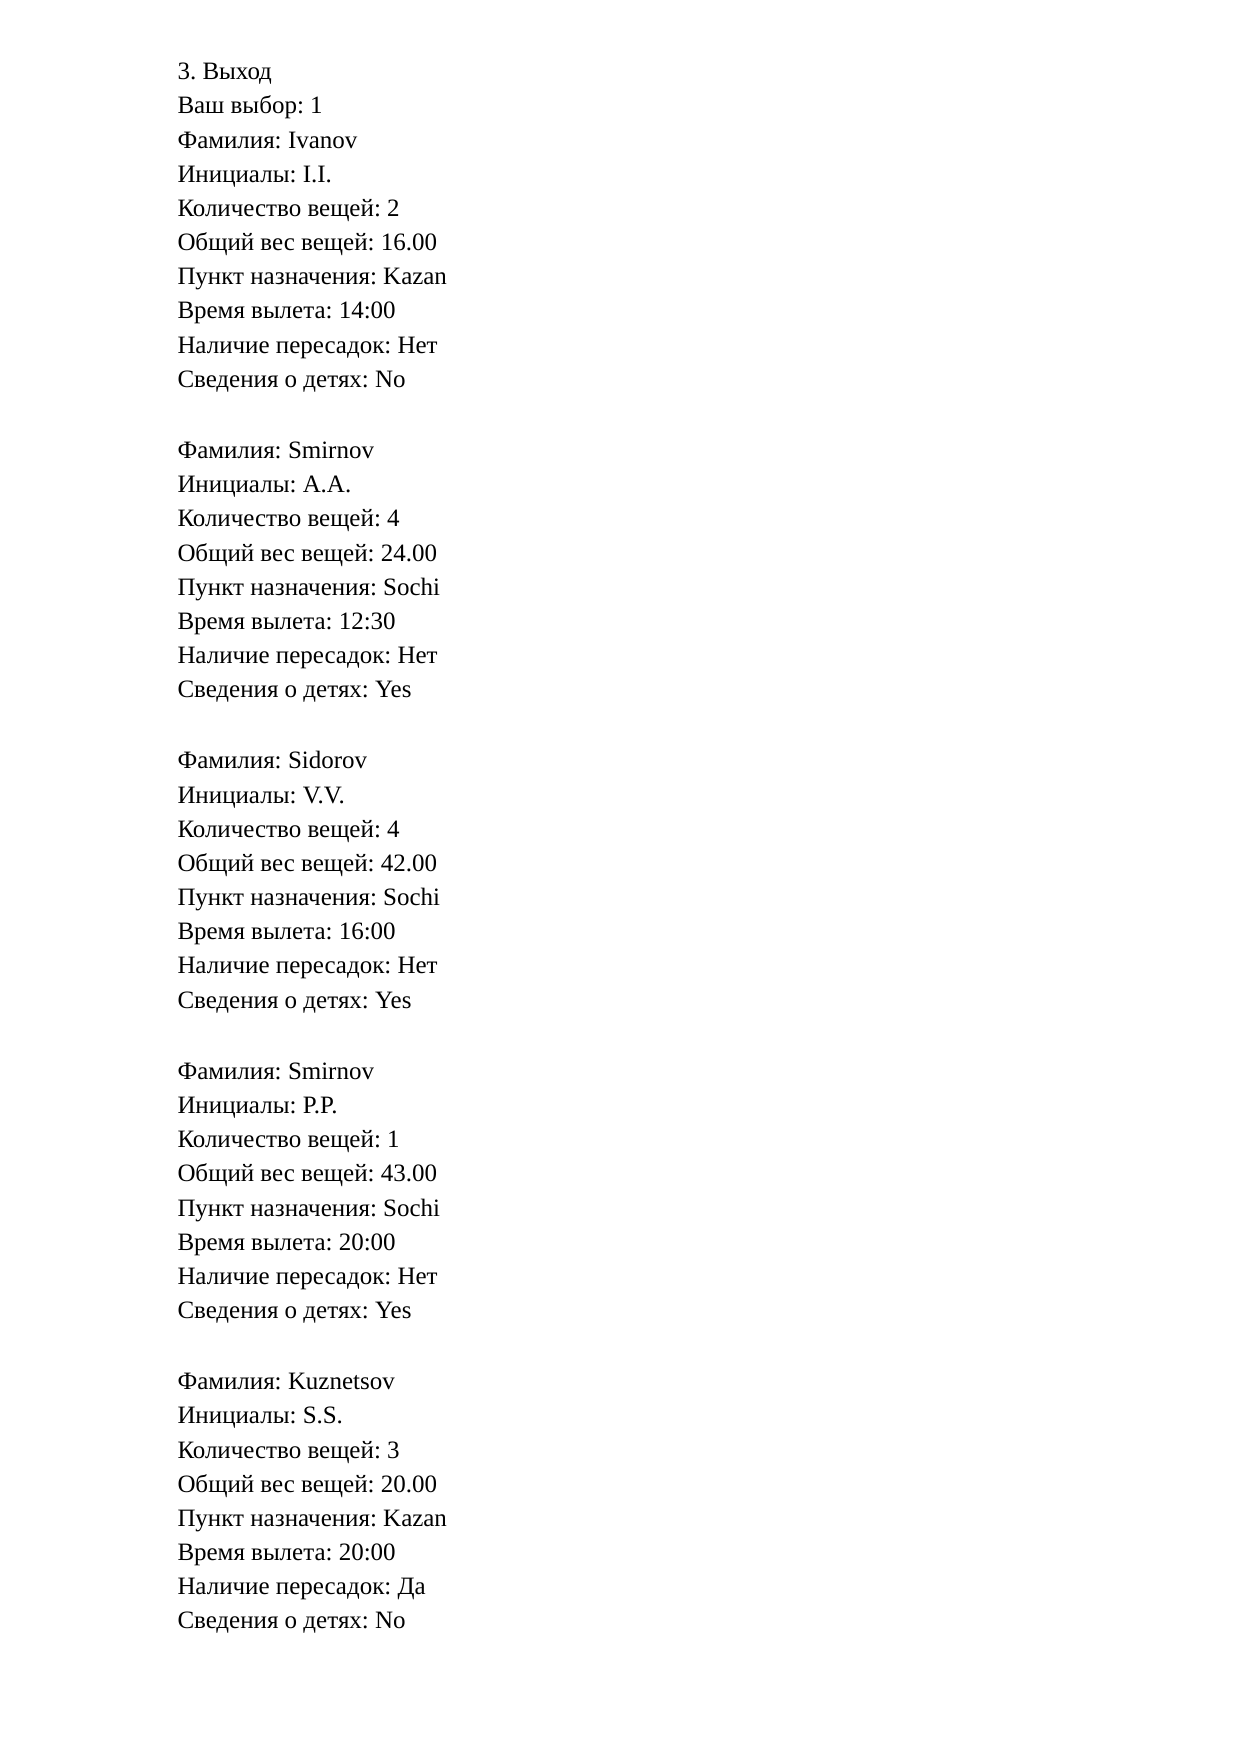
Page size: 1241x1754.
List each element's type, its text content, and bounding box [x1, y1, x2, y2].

text Инициалы: A.A. [177, 472, 1152, 498]
text Пункт назначения: Sochi [177, 574, 1152, 600]
text Наличие пересадок: Нет [177, 1264, 1152, 1289]
text Пункт назначения: Kazan [177, 264, 1152, 290]
text Фамилия: Ivanov [177, 127, 1152, 153]
text Общий вес вещей: 24.00 [177, 540, 1152, 566]
text Инициалы: P.P. [177, 1093, 1152, 1119]
text Время вылета: 16:00 [177, 919, 1152, 945]
text Пункт назначения: Sochi [177, 885, 1152, 911]
text Время вылета: 14:00 [177, 298, 1152, 324]
text Общий вес вещей: 43.00 [177, 1161, 1152, 1187]
text Количество вещей: 4 [177, 506, 1152, 532]
text Количество вещей: 2 [177, 196, 1152, 222]
text Наличие пересадок: Нет [177, 332, 1152, 358]
text Наличие пересадок: Да [177, 1574, 1152, 1600]
text Сведения о детях: No [177, 1608, 1152, 1634]
text Пункт назначения: Sochi [177, 1195, 1152, 1221]
text Наличие пересадок: Нет [177, 643, 1152, 669]
text Время вылета: 20:00 [177, 1540, 1152, 1566]
text Инициалы: S.S. [177, 1403, 1152, 1429]
text Общий вес вещей: 42.00 [177, 851, 1152, 877]
text Фамилия: Smirnov [177, 1059, 1152, 1084]
text Ваш выбор: 1 [177, 93, 1152, 119]
text Количество вещей: 3 [177, 1437, 1152, 1463]
text Сведения о детях: Yes [177, 987, 1152, 1013]
text Фамилия: Smirnov [177, 438, 1152, 464]
text Пункт назначения: Kazan [177, 1506, 1152, 1532]
text Время вылета: 12:30 [177, 609, 1152, 634]
text Общий вес вещей: 20.00 [177, 1472, 1152, 1497]
text Сведения о детях: Yes [177, 1298, 1152, 1324]
text Фамилия: Sidorov [177, 748, 1152, 774]
text Инициалы: I.I. [177, 162, 1152, 187]
text Сведения о детях: No [177, 367, 1152, 392]
text Наличие пересадок: Нет [177, 953, 1152, 979]
text Время вылета: 20:00 [177, 1229, 1152, 1255]
text Количество вещей: 1 [177, 1127, 1152, 1153]
text Фамилия: Kuznetsov [177, 1369, 1152, 1395]
text Общий вес вещей: 16.00 [177, 230, 1152, 256]
text Инициалы: V.V. [177, 782, 1152, 808]
text Количество вещей: 4 [177, 817, 1152, 842]
text 3. Выход [177, 59, 1152, 85]
text Сведения о детях: Yes [177, 677, 1152, 703]
